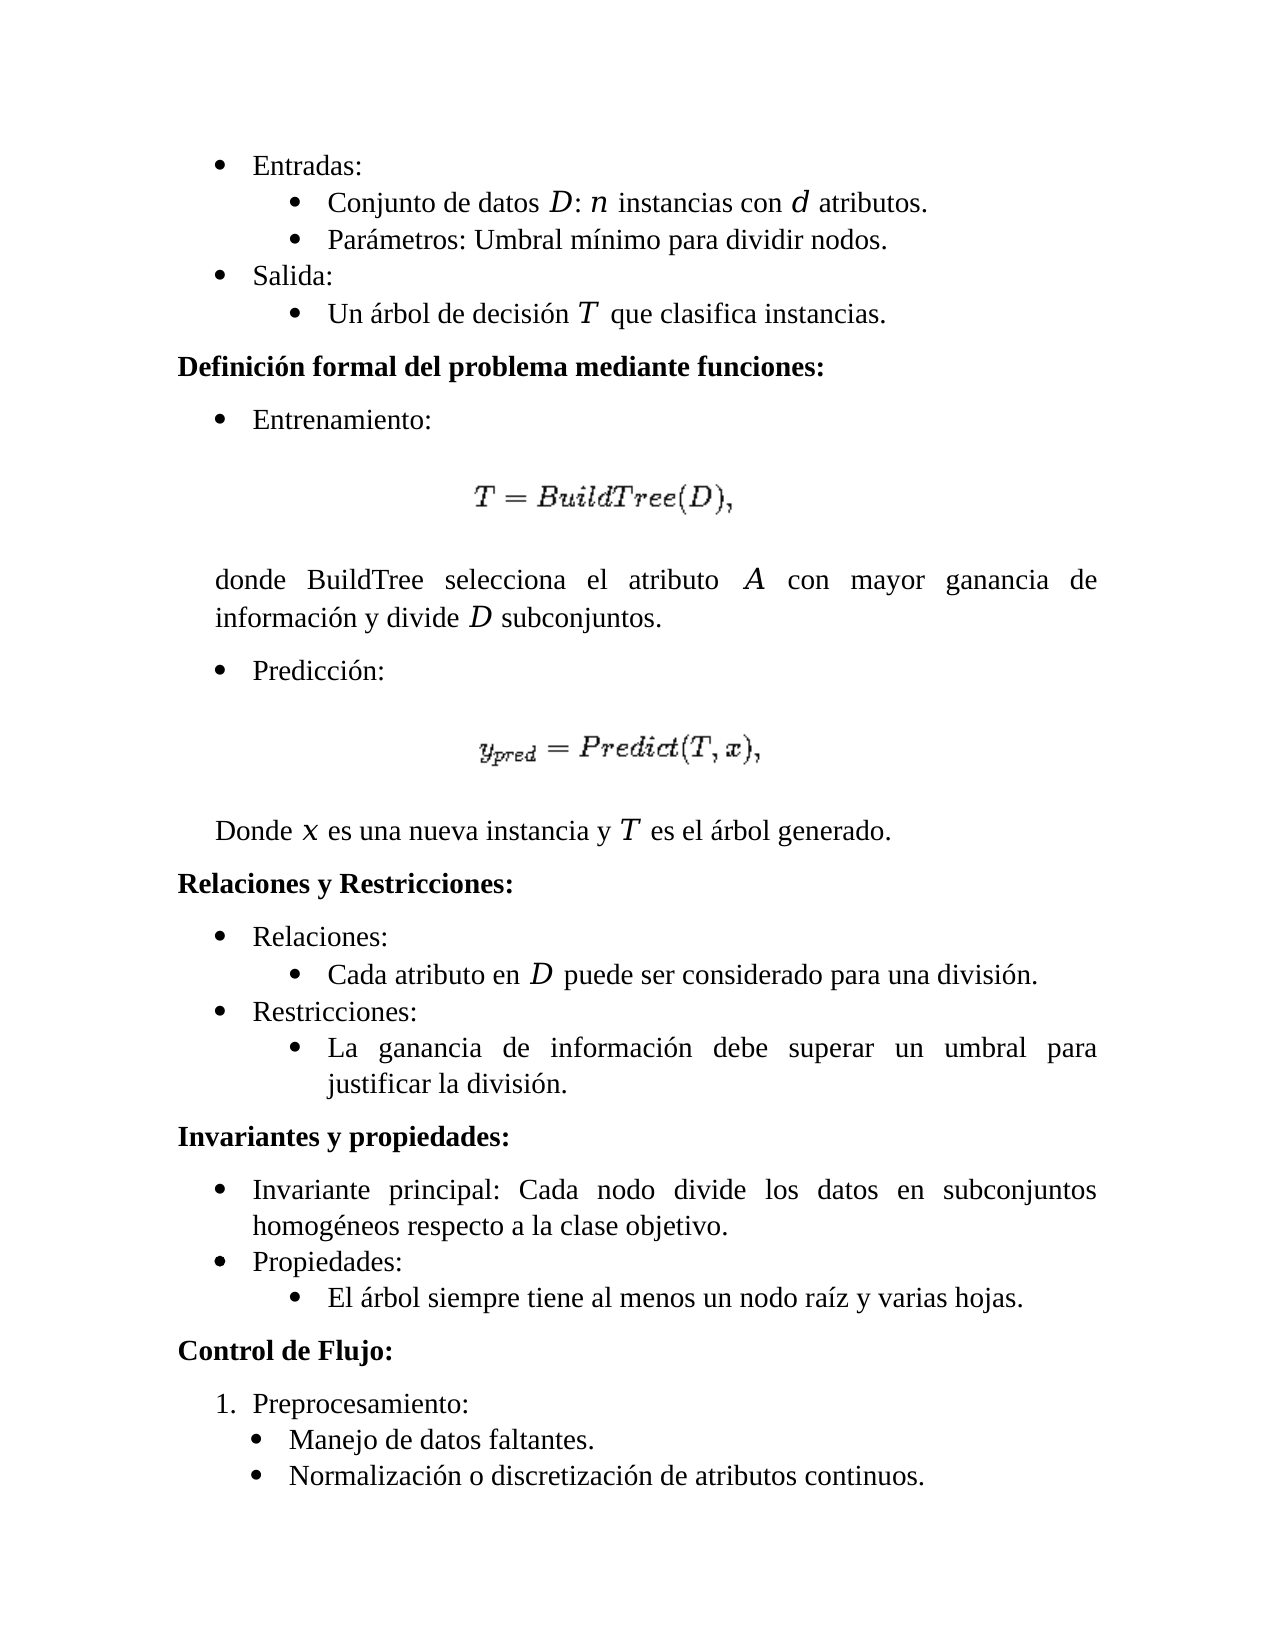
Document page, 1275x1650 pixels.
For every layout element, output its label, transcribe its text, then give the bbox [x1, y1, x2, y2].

picture [417, 708, 791, 779]
list Relaciones: [215, 919, 1098, 953]
list La ganancia de información debe superar un umbral para justificar la división. [290, 1030, 1098, 1100]
list Entrenamiento: [215, 402, 1098, 436]
list Un árbol de decisión 𝑇 que clasifica instancias. [290, 294, 1098, 330]
text Donde 𝑥 es una nueva instancia y 𝑇 es el árbol generado. [215, 812, 1098, 847]
list Invariante principal: Cada nodo divide los datos en subconjuntos homogéneos respecto a la clase objetivo. [215, 1172, 1098, 1242]
list Parámetros: Umbral mínimo para dividir nodos. [290, 222, 1098, 256]
text Relaciones y Restricciones: [177, 866, 1098, 900]
list Entradas: [215, 148, 1098, 181]
list Manejo de datos faltantes. [251, 1422, 1098, 1456]
list Normalización o discretización de atributos continuos. [251, 1458, 1098, 1492]
text donde BuildTree selecciona el atributo 𝐴 con mayor ganancia de información y divide 𝐷 subconjuntos. [215, 561, 1098, 634]
list Conjunto de datos 𝐷: 𝑛 instancias con 𝑑 atributos. [290, 184, 1098, 219]
text Control de Flujo: [177, 1333, 1098, 1367]
list Preprocesamiento: [215, 1386, 1098, 1420]
text Definición formal del problema mediante funciones: [177, 349, 1098, 383]
list Predicción: [215, 653, 1098, 687]
list Restricciones: [215, 994, 1098, 1027]
list El árbol siempre tiene al menos un nodo raíz y varias hojas. [290, 1280, 1098, 1314]
list Propiedades: [215, 1244, 1098, 1278]
text Invariantes y propiedades: [177, 1119, 1098, 1152]
list Salida: [215, 258, 1098, 292]
picture [423, 456, 755, 534]
list Cada atributo en 𝐷 puede ser considerado para una división. [290, 956, 1098, 991]
